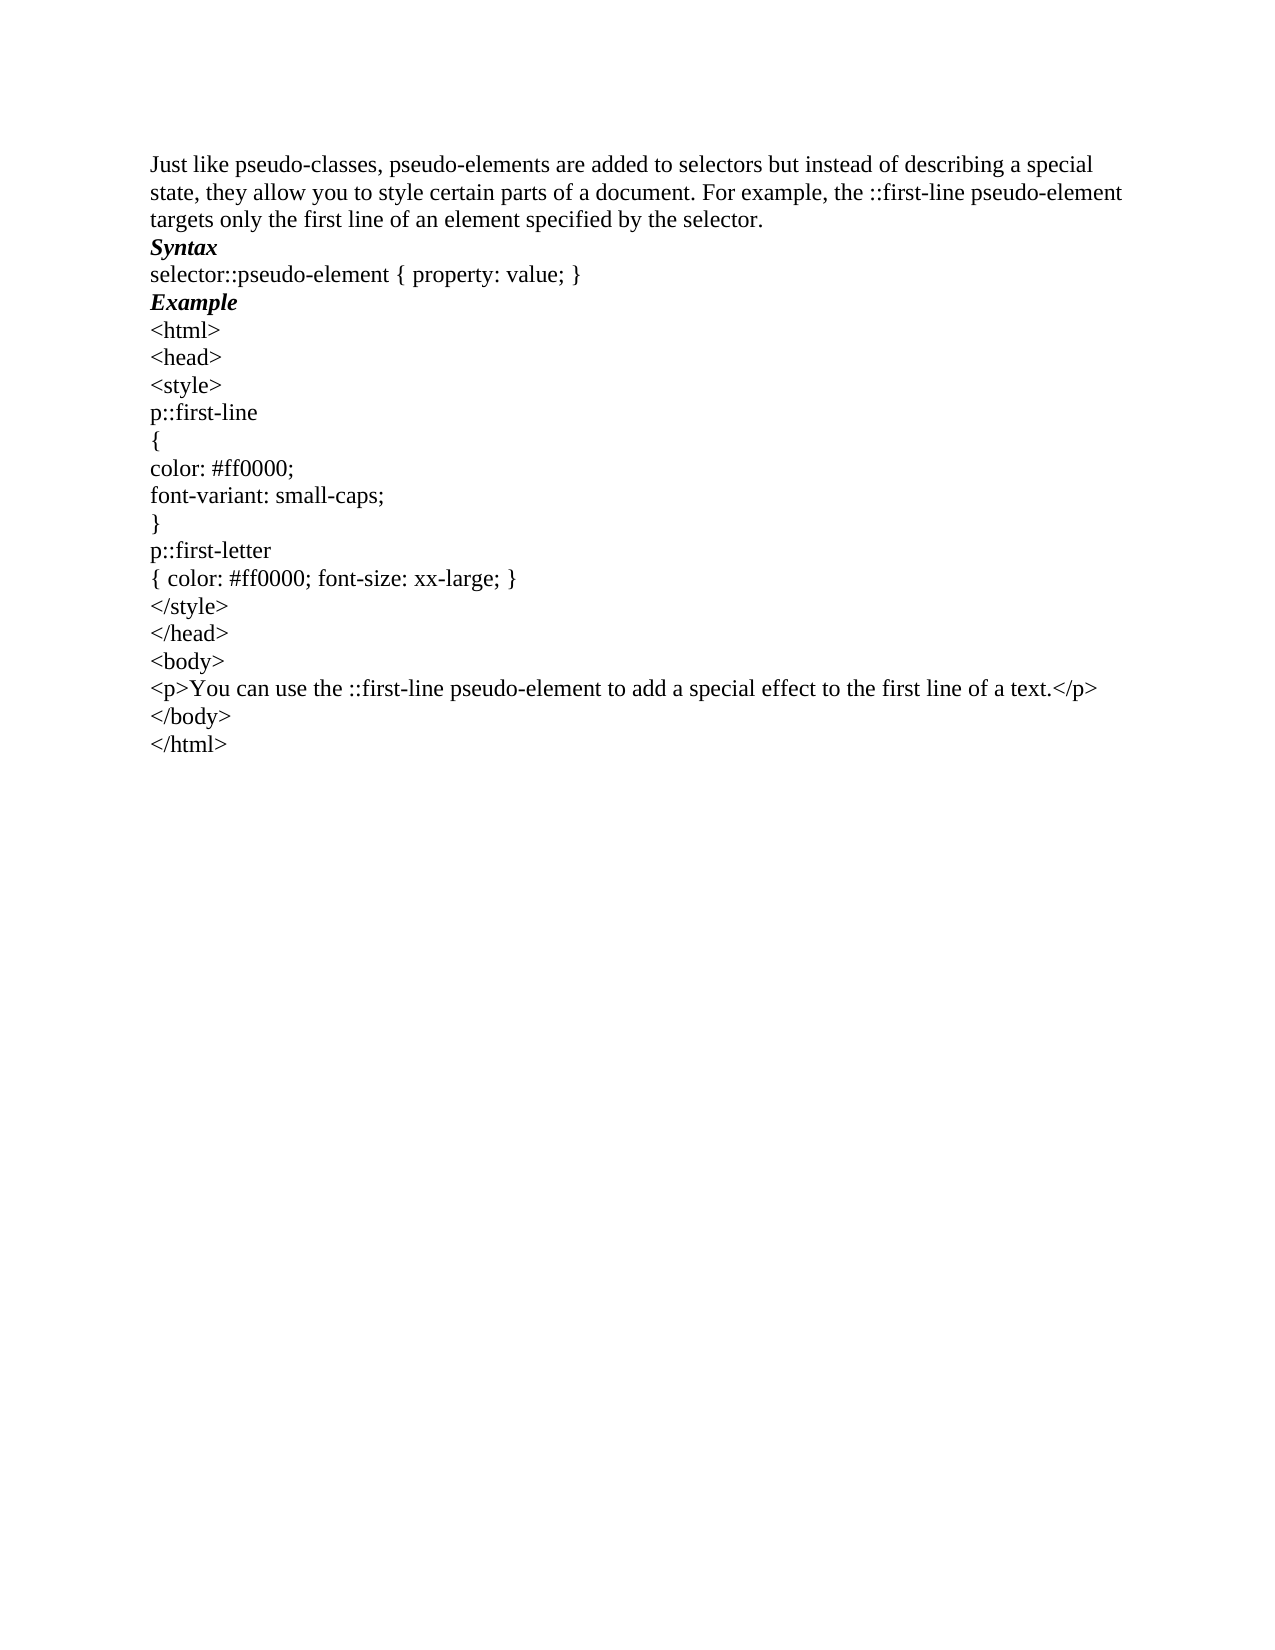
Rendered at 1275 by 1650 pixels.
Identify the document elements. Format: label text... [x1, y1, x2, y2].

text p::first-letter [150, 536, 1125, 564]
text Example [150, 288, 1125, 316]
text <html> [150, 316, 1125, 343]
text Syntax [150, 233, 1125, 260]
text <head> [150, 343, 1125, 371]
text <p>You can use the ::first-line pseudo-element to add a special effect to the first line of a text.</p> [150, 674, 1125, 702]
text color: #ff0000; [150, 454, 1125, 481]
text </head> [150, 619, 1125, 647]
text <body> [150, 647, 1125, 674]
text selector::pseudo-element { property: value; } [150, 260, 1125, 288]
text </body> [150, 702, 1125, 730]
text Just like pseudo-classes, pseudo-elements are added to selectors but instead of describing a special state, they allow you to style certain parts of a document. For example, the ::first-line pseudo-element targets only the first line of an element specified by the selector. [150, 150, 1125, 233]
text p::first-line [150, 398, 1125, 426]
text font-variant: small-caps; [150, 481, 1125, 509]
text } [150, 509, 1125, 536]
text <style> [150, 371, 1125, 398]
text </html> [150, 730, 1125, 757]
text { [150, 426, 1125, 454]
text </style> [150, 592, 1125, 619]
text { color: #ff0000; font-size: xx-large; } [150, 564, 1125, 592]
